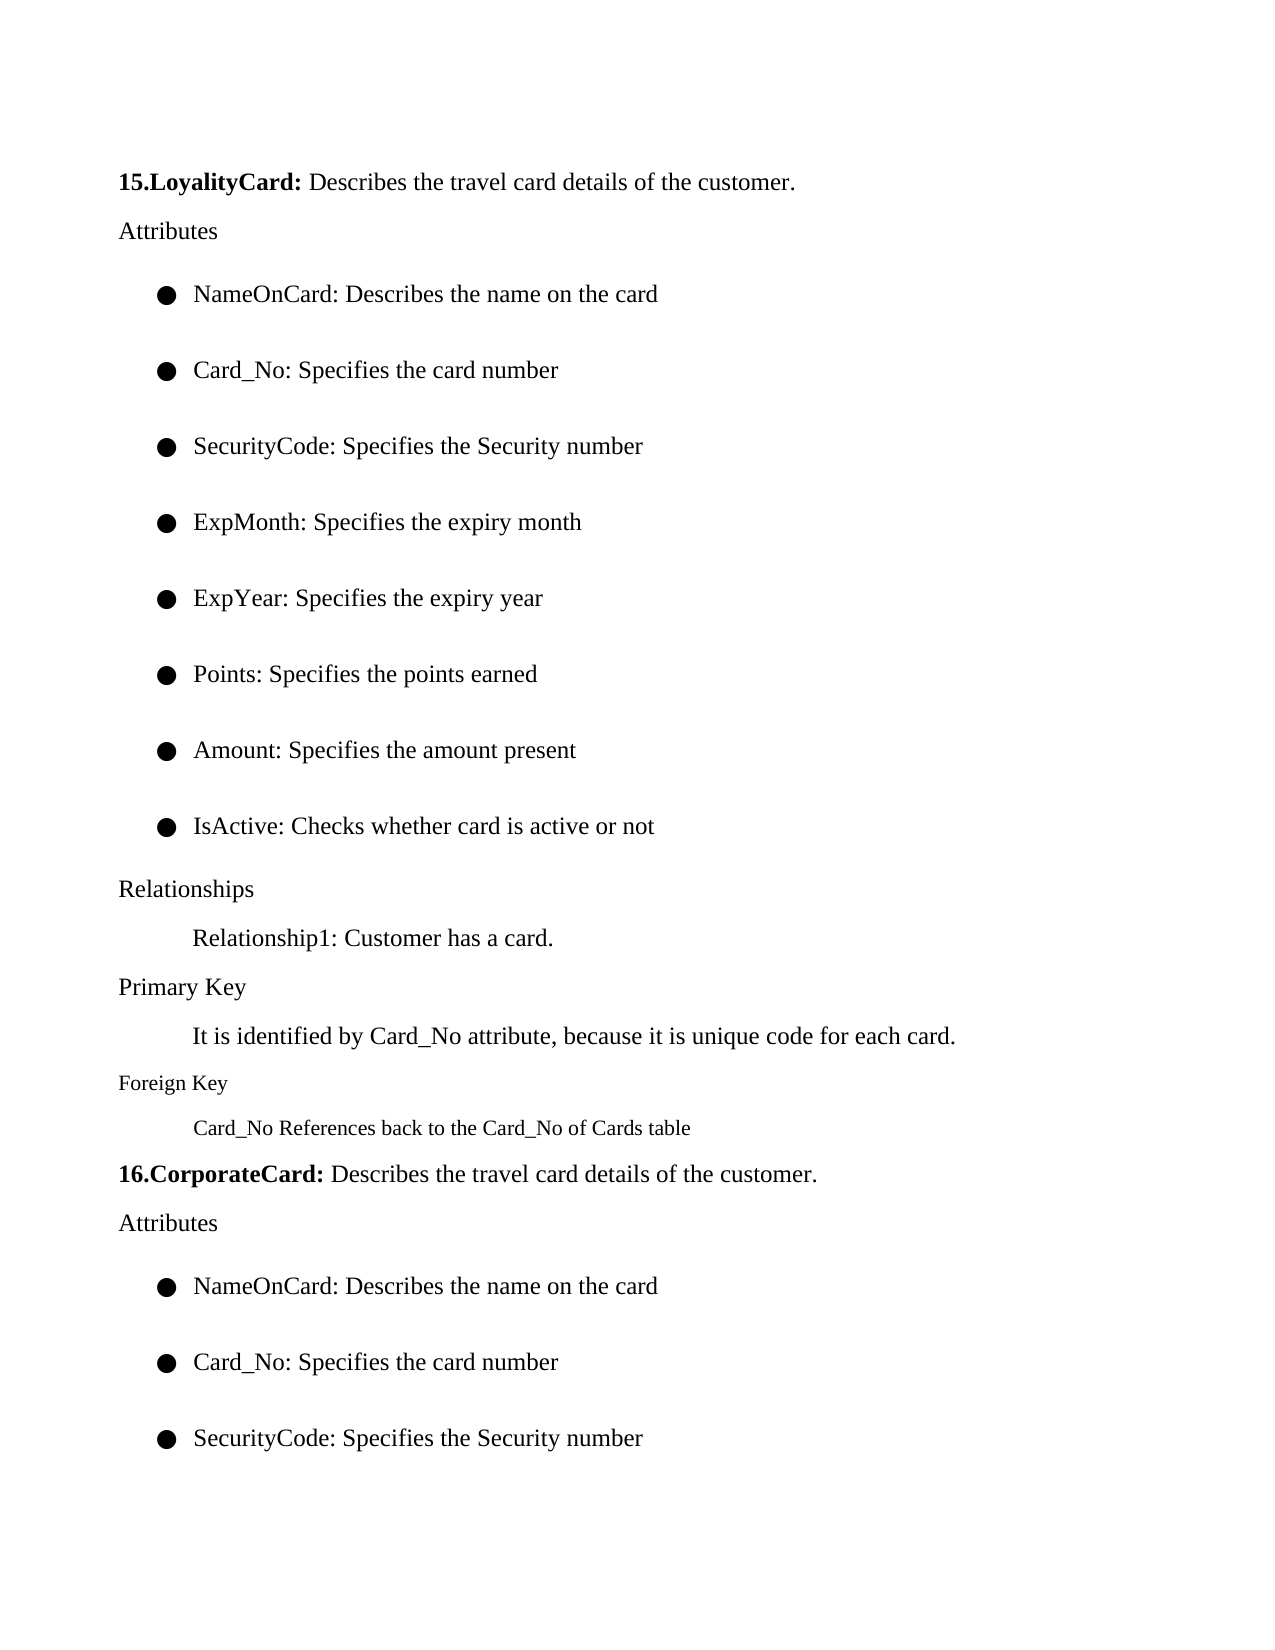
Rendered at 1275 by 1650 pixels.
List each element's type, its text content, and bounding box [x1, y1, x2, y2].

text Attributes [118, 216, 1157, 245]
text Card_No References back to the Card_No of Cards table [118, 1115, 1157, 1140]
text Relationships [118, 874, 1157, 902]
text Attributes [118, 1208, 1157, 1237]
list NameOnCard: Describes the name on the card [156, 1258, 1157, 1309]
list SecurityCode: Specifies the Security number [156, 417, 1157, 469]
list SecurityCode: Specifies the Security number [156, 1410, 1157, 1461]
list NameOnCard: Describes the name on the card [156, 265, 1157, 317]
list Points: Specifies the points earned [156, 646, 1157, 697]
list IsActive: Checks whether card is active or not [156, 798, 1157, 849]
list Card_No: Specifies the card number [156, 1334, 1157, 1385]
list Amount: Specifies the amount present [156, 722, 1157, 773]
list Card_No: Specifies the card number [156, 341, 1157, 393]
text 16.CorporateCard: Describes the travel card details of the customer. [118, 1159, 1157, 1188]
text 15.LoyalityCard: Describes the travel card details of the customer. [118, 167, 1157, 196]
list ExpYear: Specifies the expiry year [156, 569, 1157, 621]
text Foreign Key [118, 1070, 1157, 1095]
text It is identified by Card_No attribute, because it is unique code for each card. [118, 1021, 1157, 1049]
text Primary Key [118, 972, 1157, 1001]
list ExpMonth: Specifies the expiry month [156, 493, 1157, 545]
text Relationship1: Customer has a card. [118, 923, 1157, 951]
